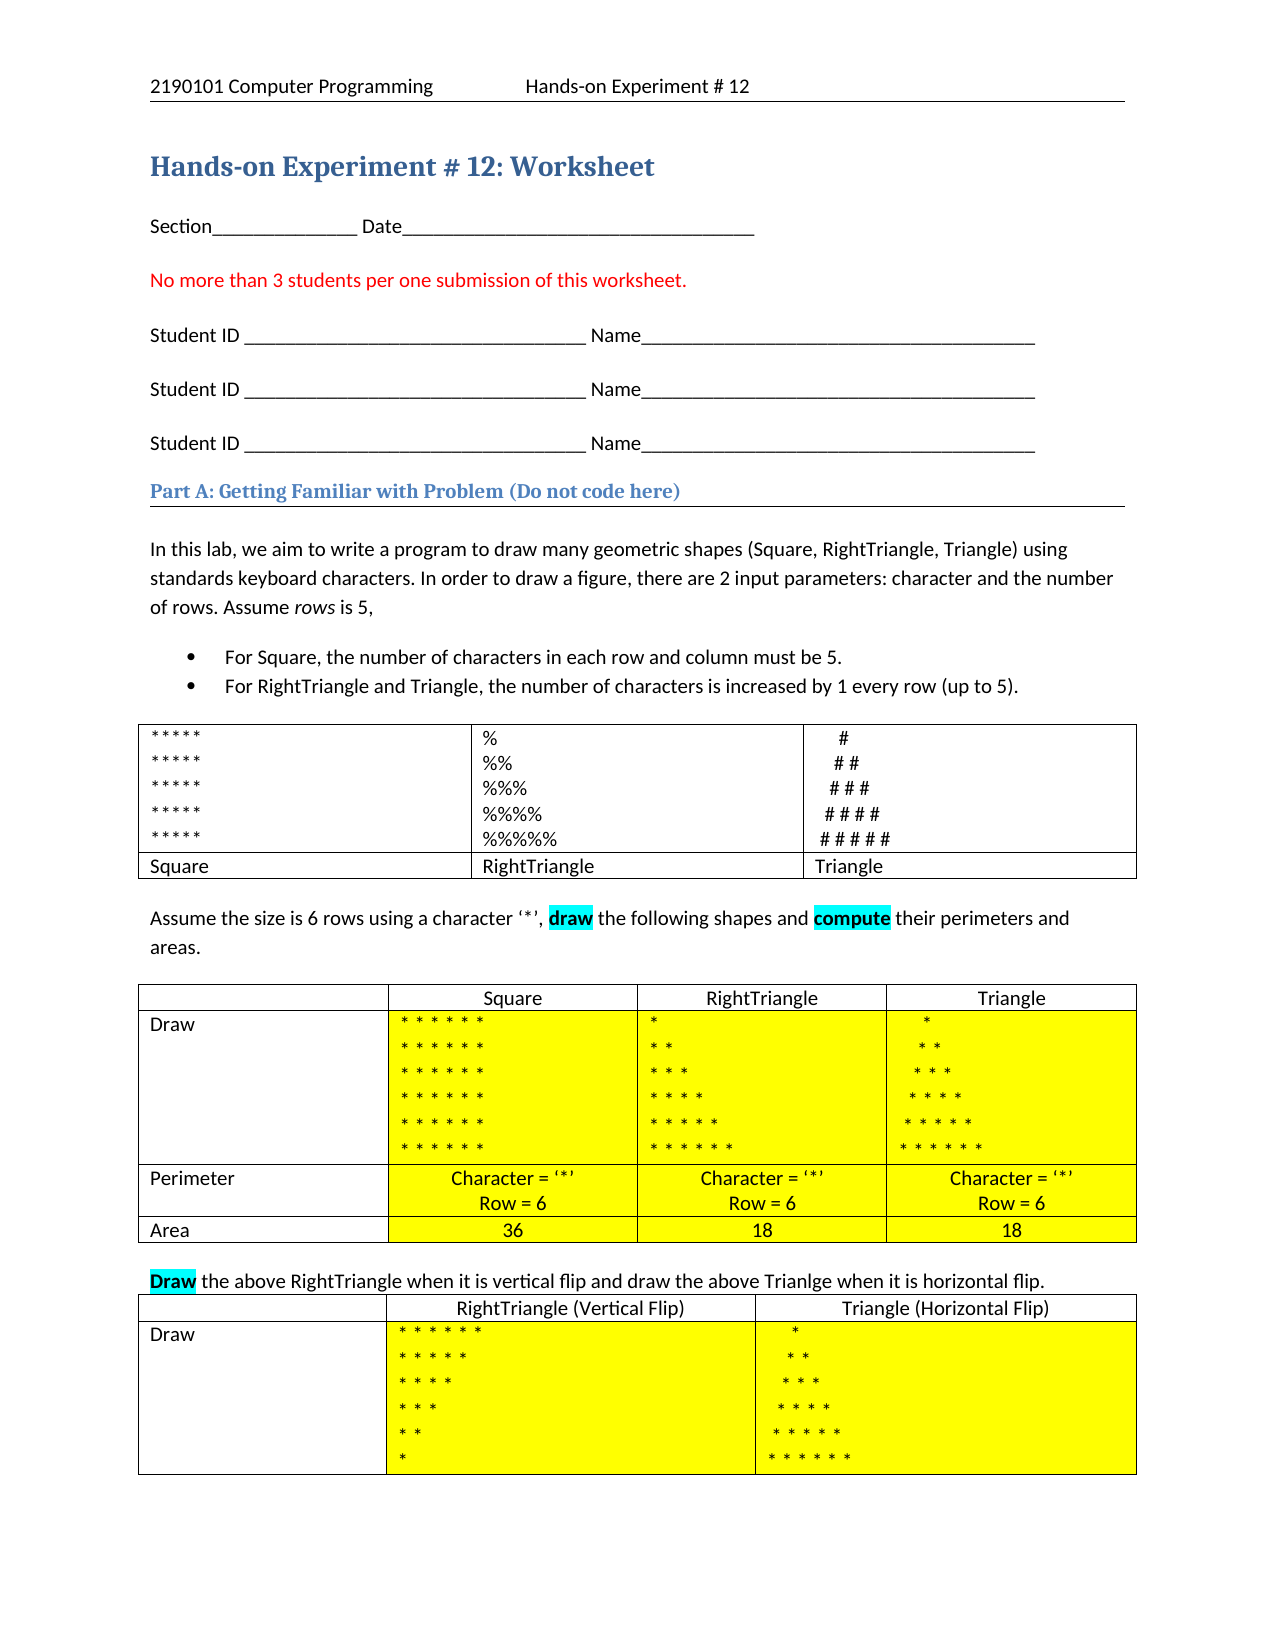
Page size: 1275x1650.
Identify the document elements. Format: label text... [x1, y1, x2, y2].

text No more than 3 students per one submission of this worksheet. [150, 268, 1125, 293]
table_cell Character = ‘*’ Row = 6 [638, 1165, 886, 1216]
table_header Triangle (Horizontal Flip) [756, 1295, 1136, 1321]
text Draw the above RightTriangle when it is vertical flip and draw the above Trianlge when it is horizontal flip. [196, 1269, 1125, 1294]
table_cell Square [139, 853, 471, 878]
table_cell Draw [139, 1011, 388, 1164]
table_cell Character = ‘*’ Row = 6 [887, 1165, 1136, 1216]
table_header [139, 1295, 386, 1321]
list For Square, the number of characters in each row and column must be 5. [187, 644, 1125, 670]
table_cell 36 [389, 1217, 637, 1242]
text Assume the size is 6 rows using a character ‘*’, draw the following shapes and compute their perimeters and areas. [150, 905, 1125, 959]
text Student ID _________________________________ Name______________________________________ [150, 322, 1125, 347]
table_cell RightTriangle [472, 853, 803, 878]
text In this lab, we aim to write a program to draw many geometric shapes (Square, RightTriangle, Triangle) using standards keyboard characters. In order to draw a figure, there are 2 input parameters: character and the number of rows. Assume rows is 5, [150, 536, 1125, 620]
table_header ***** ***** ***** ***** ***** [139, 725, 471, 852]
subtitle Part A: Getting Familiar with Problem (Do not code here) [150, 480, 1125, 506]
table_header [139, 985, 388, 1010]
list For RightTriangle and Triangle, the number of characters is increased by 1 every row (up to 5). [187, 674, 1125, 699]
table_header Square [389, 985, 637, 1010]
table_cell Draw [139, 1322, 386, 1474]
table_cell * * * * * * * * * * * * * * * * * * * * * [756, 1322, 1136, 1474]
table_cell * * * * * * * * * * * * * * * * * * * * * * * * * * * * * * * * * * * * [389, 1011, 637, 1164]
table_header # # # # # # # # # # # # # # # [804, 725, 1136, 852]
text Section______________ Date__________________________________ [150, 213, 1125, 239]
table_cell * * * * * * * * * * * * * * * * * * * * * [387, 1322, 755, 1474]
text Student ID _________________________________ Name______________________________________ [150, 430, 1125, 456]
table_header % %% %%% %%%% %%%%% [472, 725, 803, 852]
table_cell * * * * * * * * * * * * * * * * * * * * * [887, 1011, 1136, 1164]
table_cell * * * * * * * * * * * * * * * * * * * * * [638, 1011, 886, 1164]
table_cell Perimeter [139, 1165, 388, 1216]
table_header RightTriangle [638, 985, 886, 1010]
table_cell Area [139, 1217, 388, 1242]
table_header Triangle [887, 985, 1136, 1010]
table_header RightTriangle (Vertical Flip) [387, 1295, 755, 1321]
table_cell Triangle [804, 853, 1136, 878]
subtitle Hands-on Experiment # 12: Worksheet [150, 150, 1125, 183]
table_cell 18 [887, 1217, 1136, 1242]
table_cell 18 [638, 1217, 886, 1242]
table_cell Character = ‘*’ Row = 6 [389, 1165, 637, 1216]
text Student ID _________________________________ Name______________________________________ [150, 376, 1125, 401]
